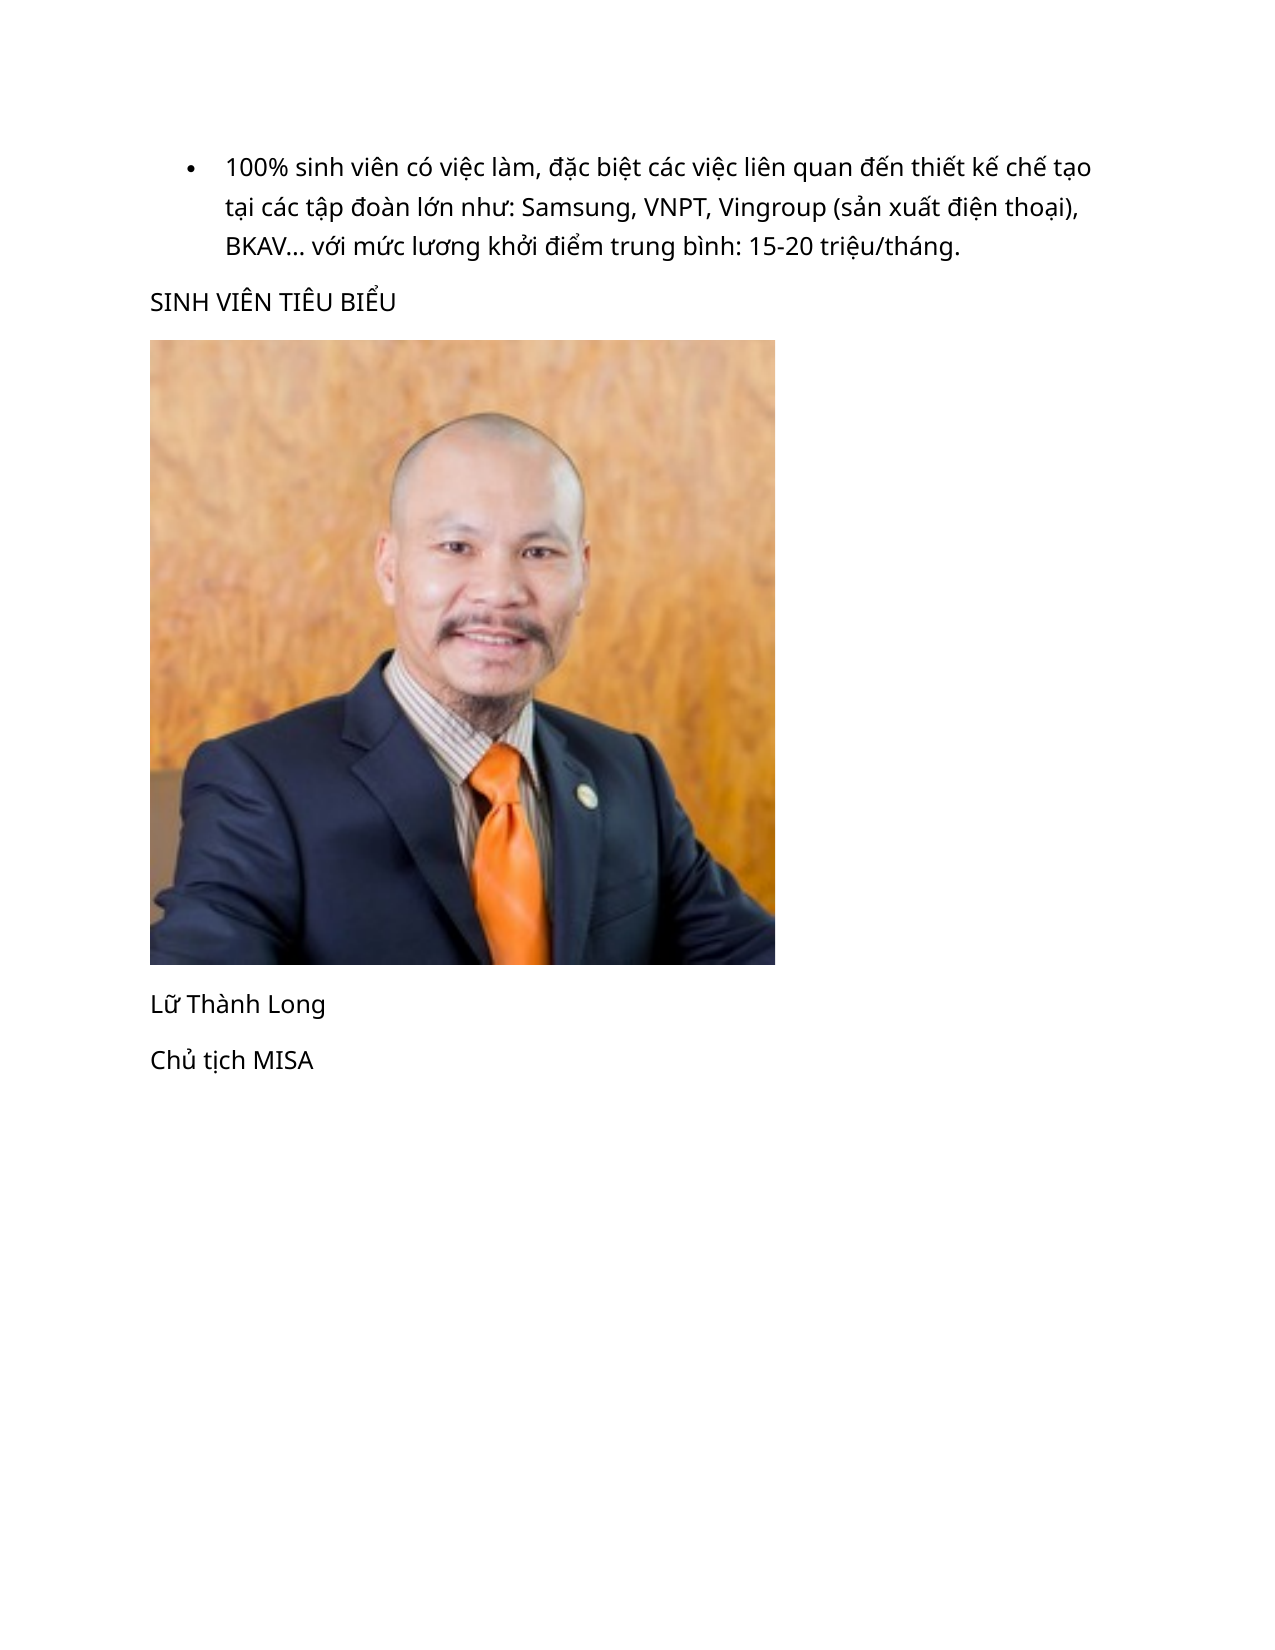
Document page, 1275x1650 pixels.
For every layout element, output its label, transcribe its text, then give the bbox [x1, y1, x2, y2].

list 100% sinh viên có việc làm, đặc biệt các việc liên quan đến thiết kế chế tạo tại các tập đoàn lớn như: Samsung, VNPT, Vingroup (sản xuất điện thoại), BKAV… với mức lương khởi điểm trung bình: 15-20 triệu/tháng. [187, 150, 1125, 262]
text Chủ tịch MISA [150, 1043, 1125, 1077]
text Lữ Thành Long [150, 987, 1125, 1021]
picture [150, 340, 775, 965]
text SINH VIÊN TIÊU BIỂU [150, 284, 1125, 318]
